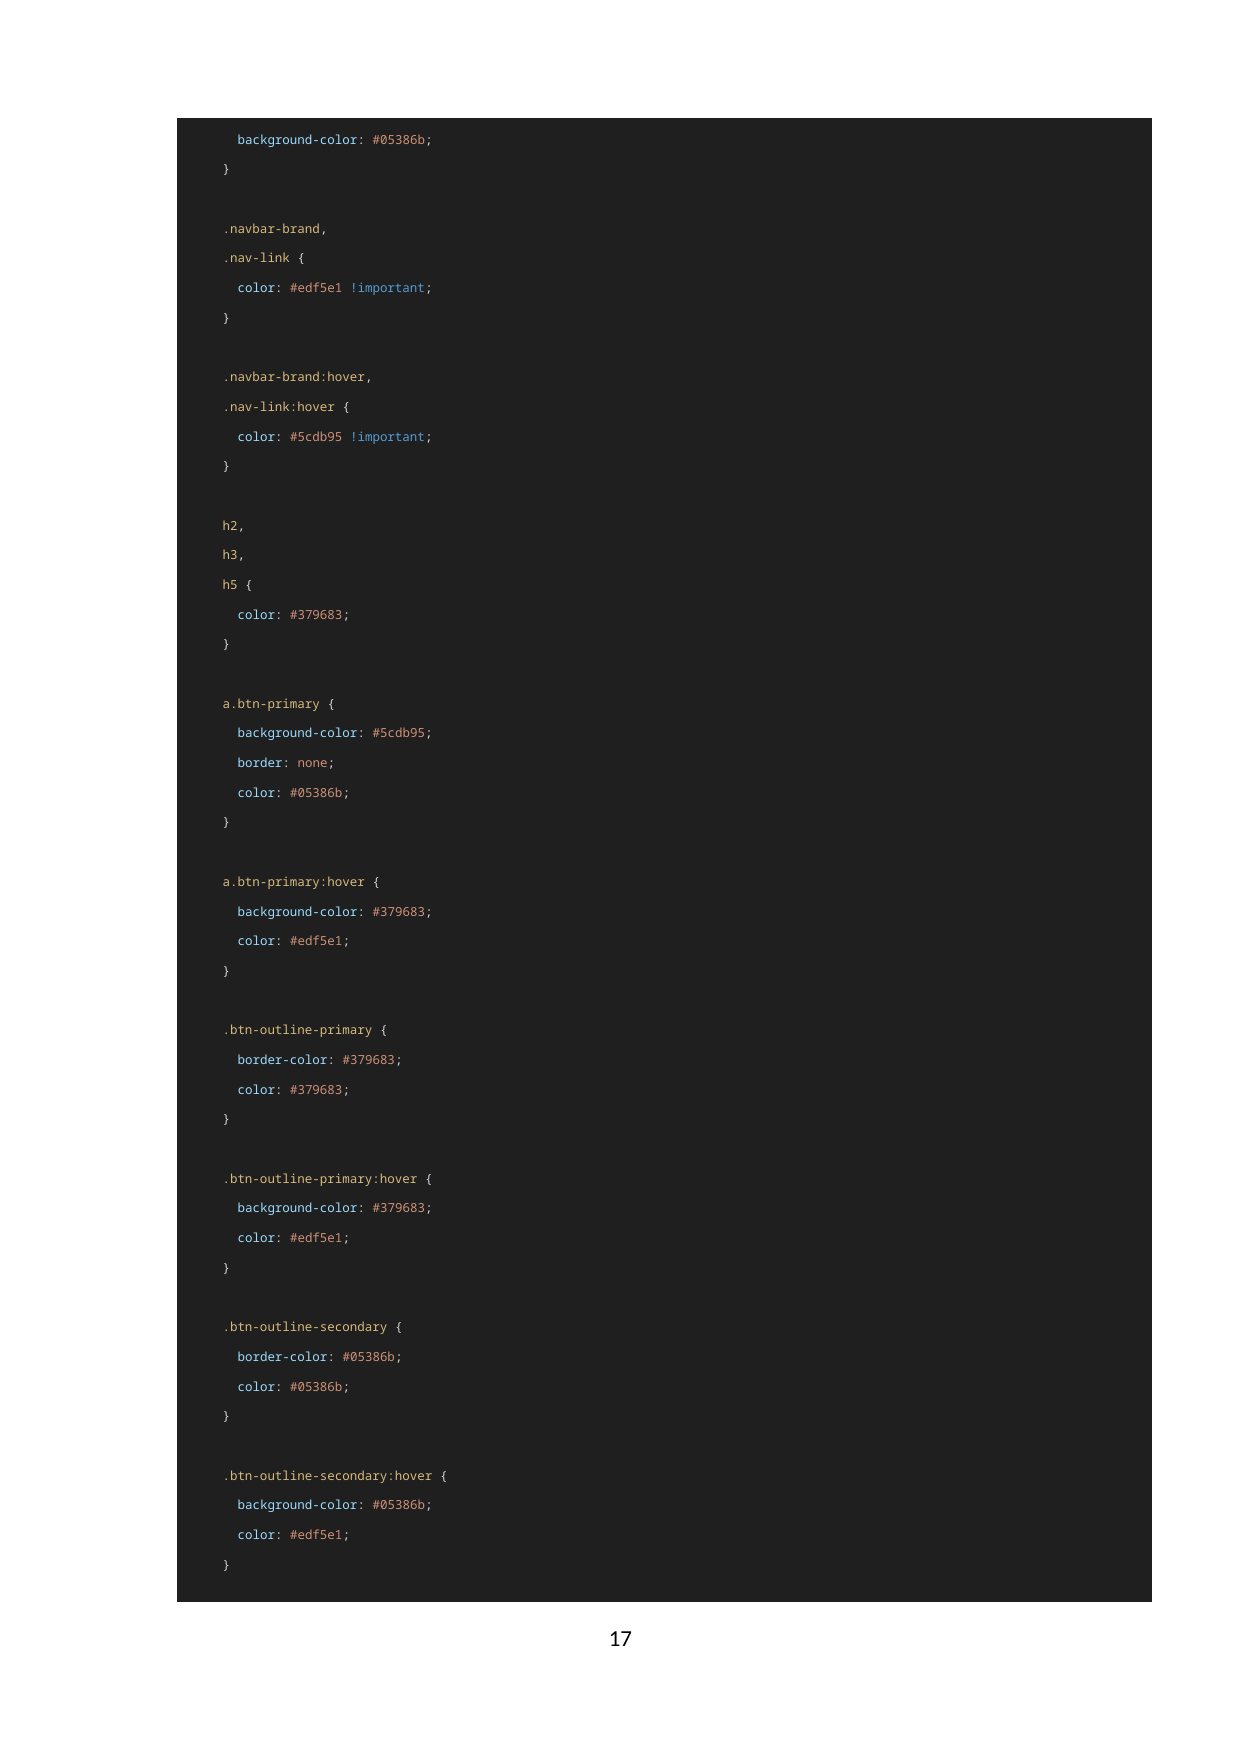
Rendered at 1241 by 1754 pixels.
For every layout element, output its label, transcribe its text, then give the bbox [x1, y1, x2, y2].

text .nav-link:hover { [177, 385, 1152, 415]
text .nav-link { [177, 237, 1152, 267]
text h5 { [177, 563, 1152, 593]
text } [177, 1098, 1152, 1127]
text border-color: #379683; [177, 1038, 1152, 1068]
text border: none; [177, 742, 1152, 771]
text color: #edf5e1; [177, 920, 1152, 949]
text .btn-outline-primary:hover { [177, 1157, 1152, 1187]
text background-color: #5cdb95; [177, 712, 1152, 742]
text } [177, 296, 1152, 326]
text a.btn-primary:hover { [177, 860, 1152, 890]
text } [177, 623, 1152, 652]
text background-color: #379683; [177, 890, 1152, 920]
text color: #05386b; [177, 771, 1152, 801]
text color: #379683; [177, 593, 1152, 623]
text } [177, 148, 1152, 177]
text } [177, 1395, 1152, 1424]
text color: #379683; [177, 1068, 1152, 1098]
text h3, [177, 534, 1152, 563]
text color: #5cdb95 !important; [177, 415, 1152, 445]
text } [177, 1246, 1152, 1276]
text .navbar-brand:hover, [177, 356, 1152, 385]
text } [177, 801, 1152, 831]
text color: #edf5e1 !important; [177, 267, 1152, 296]
text color: #05386b; [177, 1365, 1152, 1395]
text .btn-outline-secondary { [177, 1306, 1152, 1335]
text .btn-outline-secondary:hover { [177, 1454, 1152, 1484]
text } [177, 949, 1152, 979]
text color: #edf5e1; [177, 1513, 1152, 1543]
text border-color: #05386b; [177, 1335, 1152, 1365]
text background-color: #05386b; [177, 118, 1152, 148]
text } [177, 445, 1152, 474]
text h2, [177, 504, 1152, 534]
text .navbar-brand, [177, 207, 1152, 237]
text background-color: #379683; [177, 1187, 1152, 1217]
text .btn-outline-primary { [177, 1009, 1152, 1038]
text background-color: #05386b; [177, 1484, 1152, 1513]
text color: #edf5e1; [177, 1217, 1152, 1246]
text a.btn-primary { [177, 682, 1152, 712]
text } [177, 1543, 1152, 1573]
